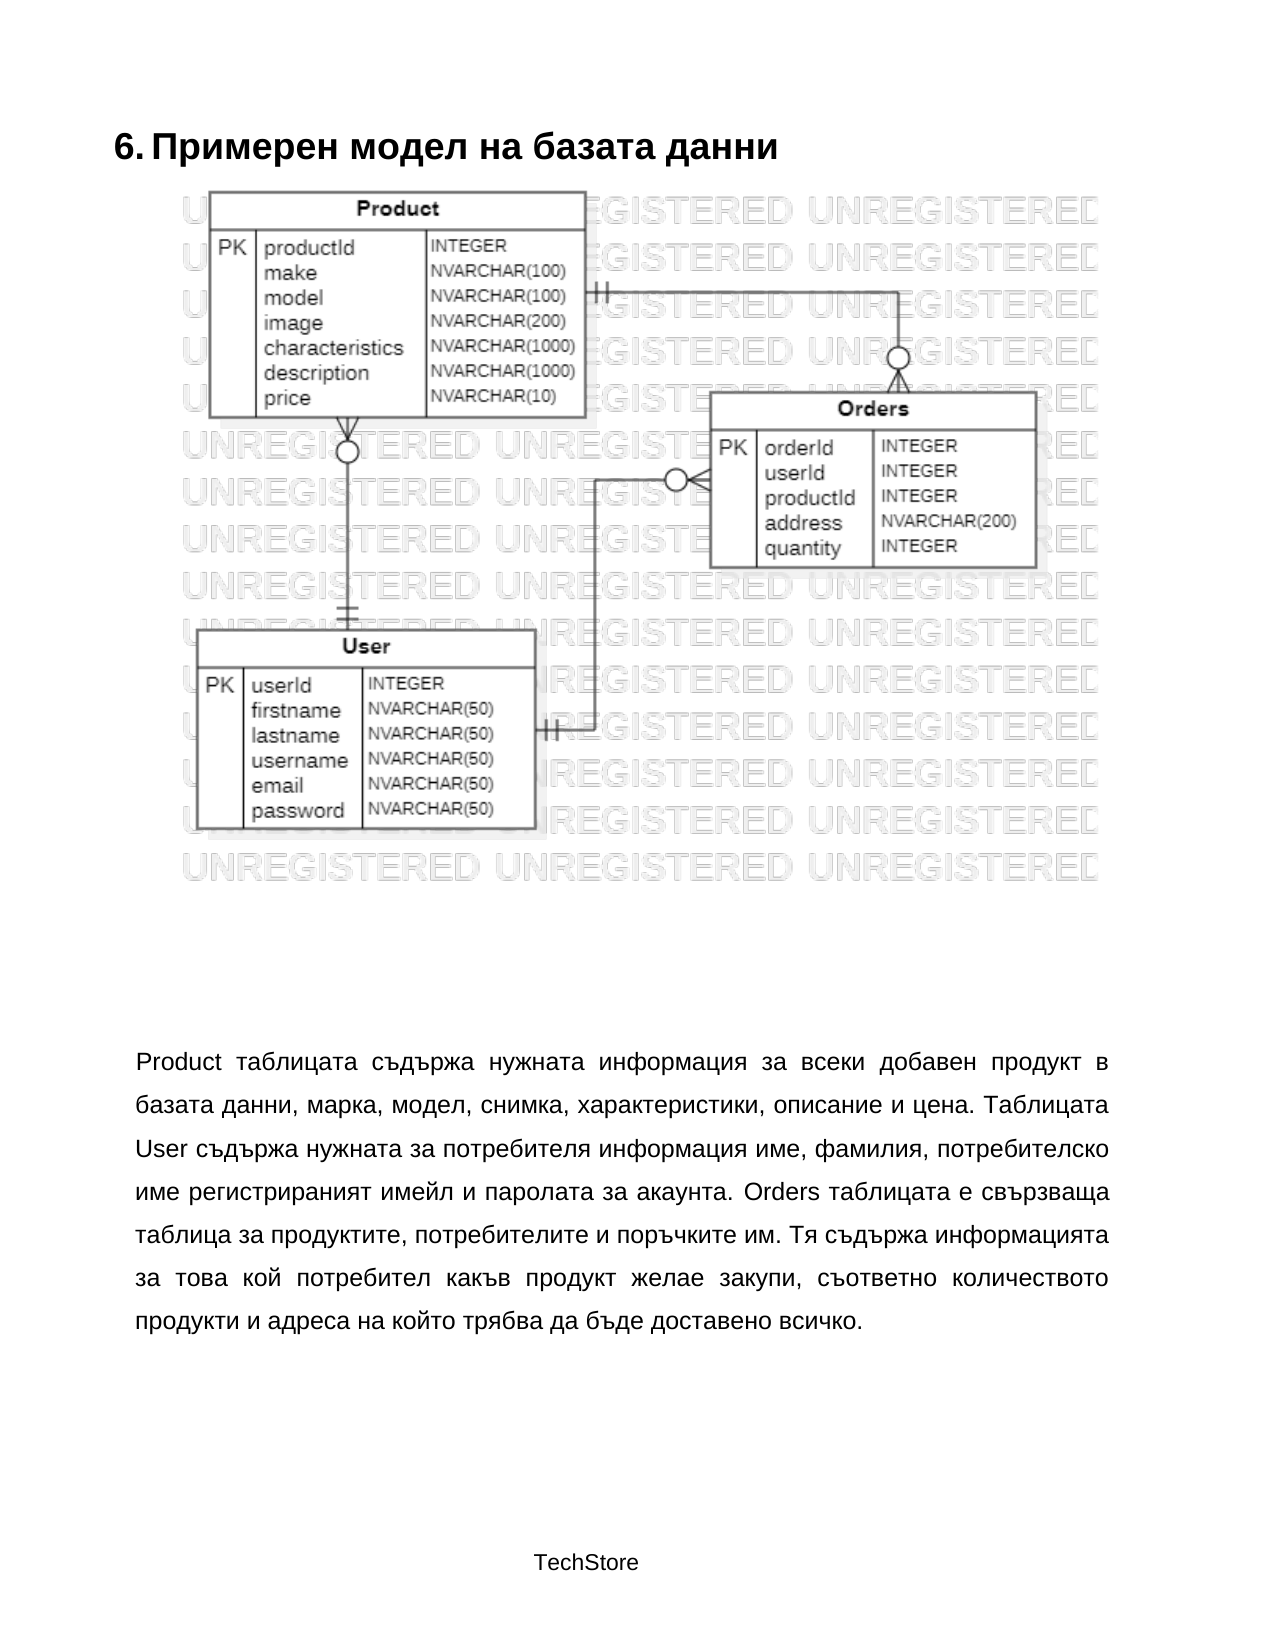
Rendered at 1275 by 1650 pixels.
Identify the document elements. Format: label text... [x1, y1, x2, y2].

picture [182, 177, 1099, 893]
subtitle Примерен модел на базата данни [113, 124, 1151, 167]
